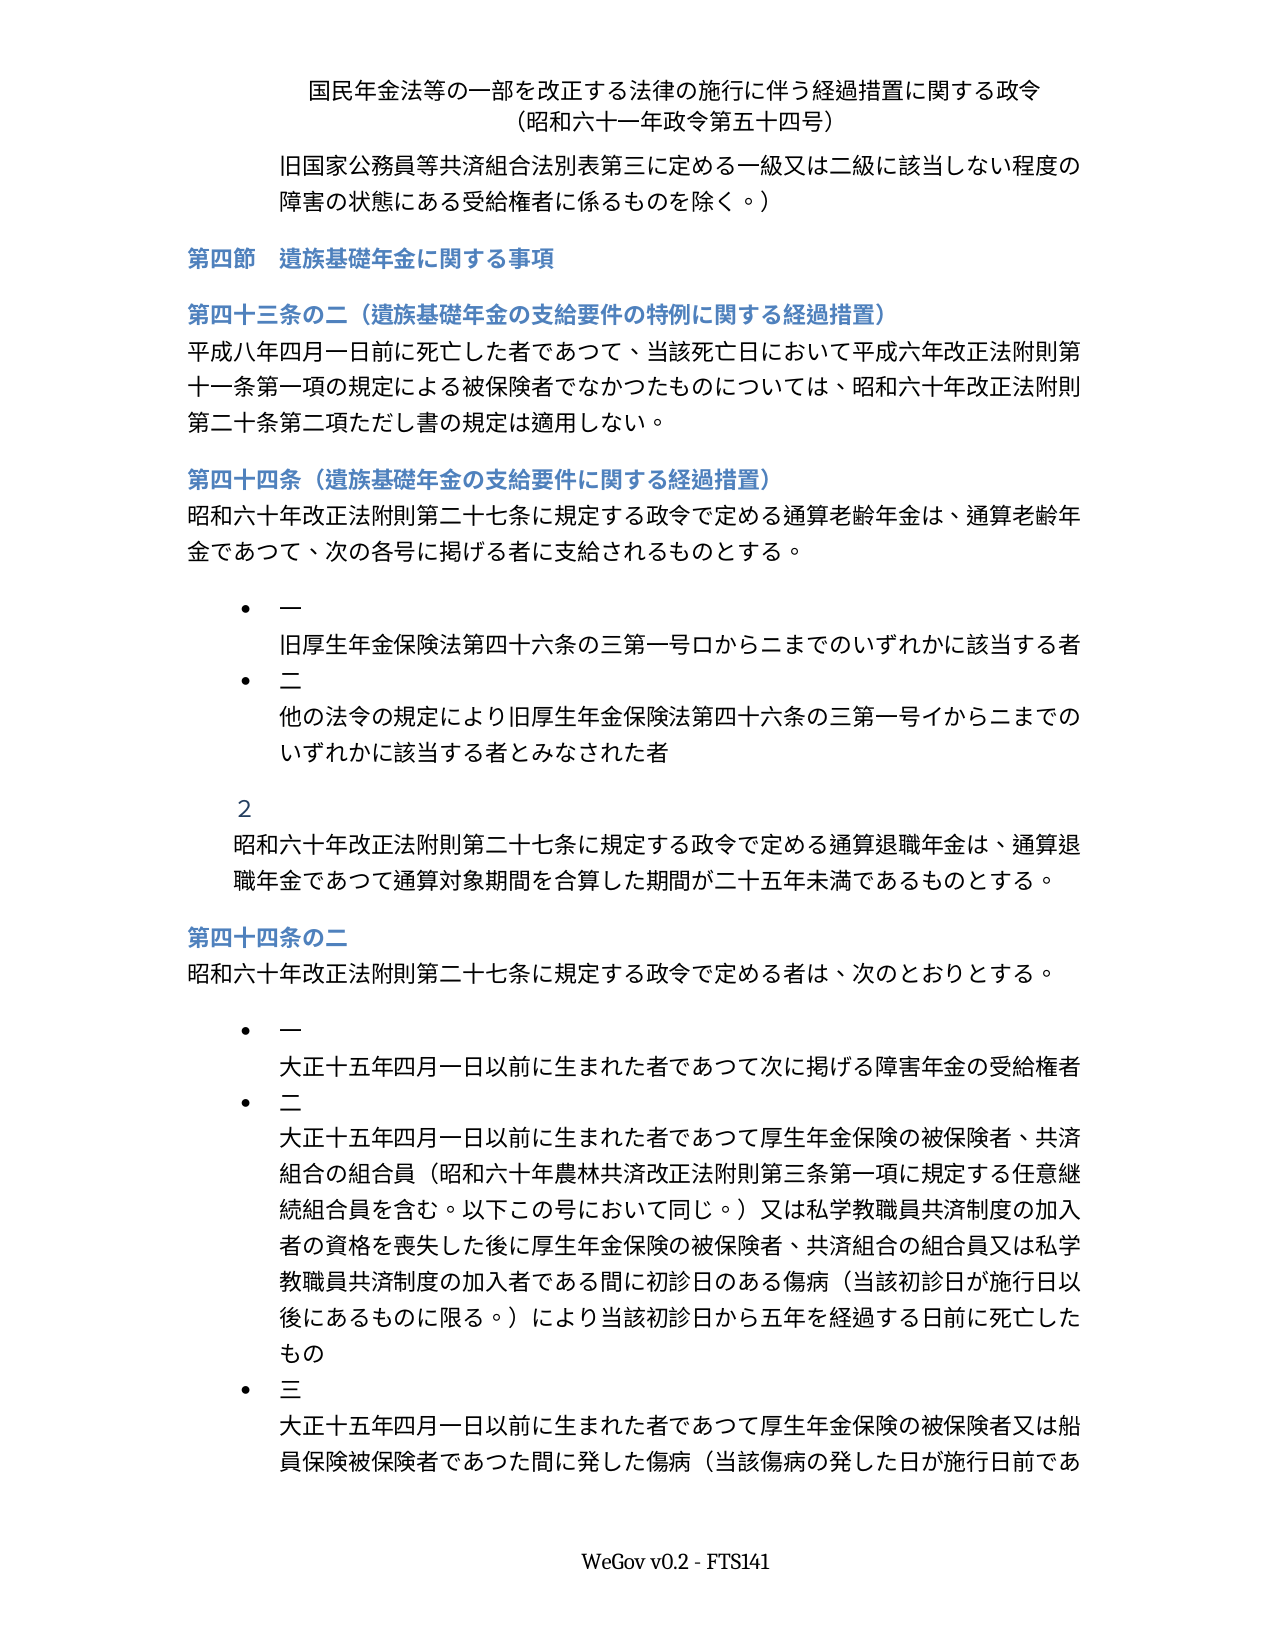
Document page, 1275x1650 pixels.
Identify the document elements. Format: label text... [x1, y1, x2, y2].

subtitle 第四十四条の二 [187, 922, 1087, 953]
text 平成八年四月一日前に死亡した者であつて、当該死亡日において平成六年改正法附則第十一条第一項の規定による被保険者でなかつたものについては、昭和六十年改正法附則第二十条第二項ただし書の規定は適用しない。 [187, 335, 1087, 438]
list 三 大正十五年四月一日以前に生まれた者であつて厚生年金保険の被保険者又は船員保険被保険者であつた間に発した傷病（当該傷病の発した日が施行日前であるものに限る。）に係る初診日から起算して五年を経過する日前に、その傷病により死亡したもの [242, 1374, 1087, 1477]
subtitle ２ [233, 793, 1087, 824]
subtitle 第四節 遺族基礎年金に関する事項 [187, 243, 1087, 274]
list 一 大正十五年四月一日以前に生まれた者であつて次に掲げる障害年金の受給権者 [242, 1014, 1087, 1082]
list 二 他の法令の規定により旧厚生年金保険法第四十六条の三第一号イからニまでのいずれかに該当する者とみなされた者 [242, 664, 1087, 768]
text 昭和六十年改正法附則第二十七条に規定する政令で定める者は、次のとおりとする。 [187, 958, 1087, 989]
list 一 旧厚生年金保険法第四十六条の三第一号ロからニまでのいずれかに該当する者 [242, 593, 1087, 660]
text 昭和六十年改正法附則第二十七条に規定する政令で定める通算老齢年金は、通算老齢年金であつて、次の各号に掲げる者に支給されるものとする。 [187, 500, 1087, 567]
text 昭和六十年改正法附則第二十七条に規定する政令で定める通算退職年金は、通算退職年金であつて通算対象期間を合算した期間が二十五年未満であるものとする。 [233, 829, 1087, 896]
subtitle 第四十四条（遺族基礎年金の支給要件に関する経過措置） [187, 464, 1087, 495]
list 五 日本私立学校振興・共済事業団が支給する障害年金（その権利を取得した当時から引き続き旧私立学校教職員共済組合法第二十五条第一項において準用する旧国家公務員等共済組合法別表第三に定める一級又は二級に該当しない程度の障害の状態にある受給権者に係るものを除く。） [242, 150, 1087, 217]
list 二 大正十五年四月一日以前に生まれた者であつて厚生年金保険の被保険者、共済組合の組合員（昭和六十年農林共済改正法附則第三条第一項に規定する任意継続組合員を含む。以下この号において同じ。）又は私学教職員共済制度の加入者の資格を喪失した後に厚生年金保険の被保険者、共済組合の組合員又は私学教職員共済制度の加入者である間に初診日のある傷病（当該初診日が施行日以後にあるものに限る。）により当該初診日から五年を経過する日前に死亡したもの [242, 1086, 1087, 1369]
subtitle 第四十三条の二（遺族基礎年金の支給要件の特例に関する経過措置） [187, 299, 1087, 331]
